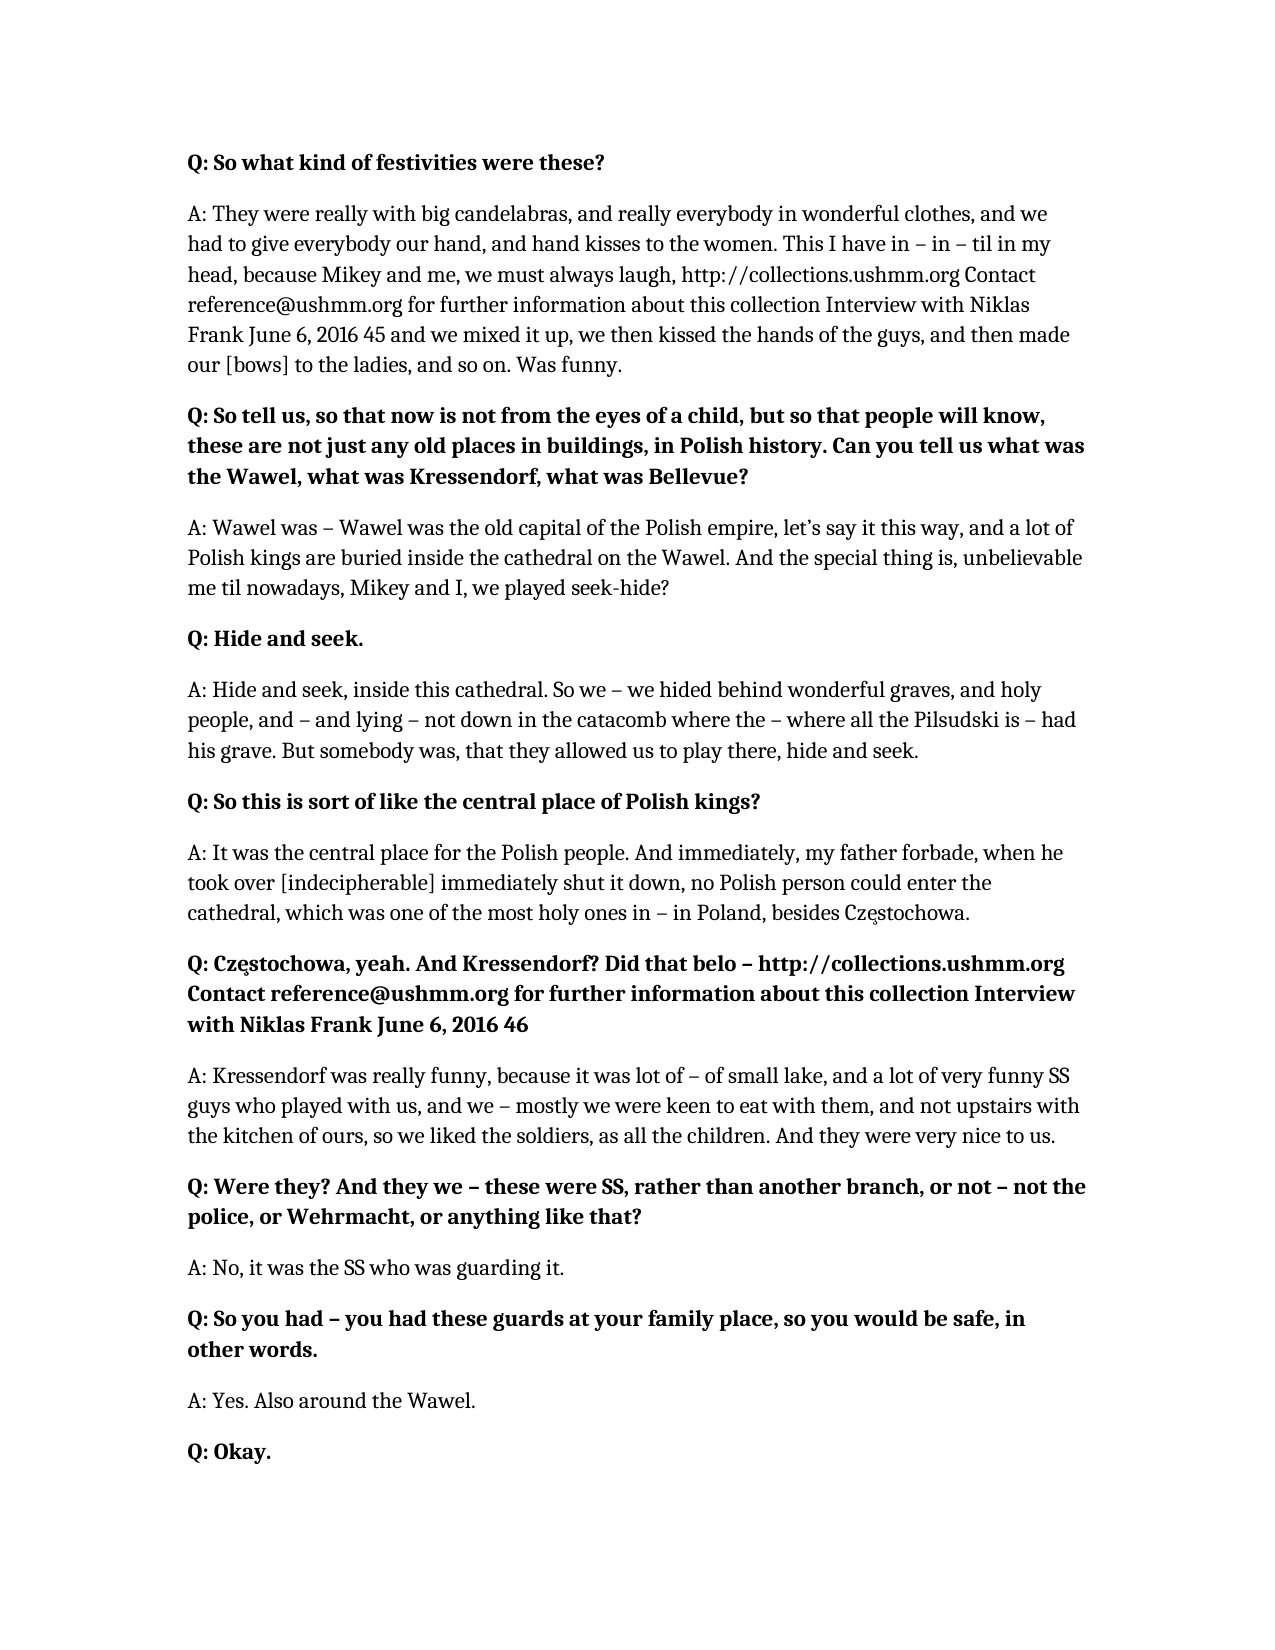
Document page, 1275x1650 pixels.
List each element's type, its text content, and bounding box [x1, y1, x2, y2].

text A: Hide and seek, inside this cathedral. So we – we hided behind wonderful graves, and holy people, and – and lying – not down in the catacomb where the – where all the Pilsudski is – had his grave. But somebody was, that they allowed us to play there, hide and seek. [187, 677, 1087, 764]
text Q: So what kind of festivities were these? [187, 150, 1087, 176]
text A: They were really with big candelabras, and really everybody in wonderful clothes, and we had to give everybody our hand, and hand kisses to the women. This I have in – in – til in my head, because Mikey and me, we must always laugh, http://collections.ushmm.org Contact reference@ushmm.org for further information about this collection Interview with Niklas Frank June 6, 2016 45 and we mixed it up, we then kissed the hands of the guys, and then made our [bows] to the ladies, and so on. Was funny. [187, 201, 1087, 378]
text Q: Okay. [187, 1438, 1087, 1465]
text A: Yes. Also around the Wawel. [187, 1387, 1087, 1414]
text Q: Czȩstochowa, yeah. And Kressendorf? Did that belo – http://collections.ushmm.org Contact reference@ushmm.org for further information about this collection Interview with Niklas Frank June 6, 2016 46 [187, 951, 1087, 1038]
text A: Wawel was – Wawel was the old capital of the Polish empire, let’s say it this way, and a lot of Polish kings are buried inside the cathedral on the Wawel. And the special thing is, unbelievable me til nowadays, Mikey and I, we played seek-hide? [187, 514, 1087, 601]
text A: No, it was the SS who was guarding it. [187, 1255, 1087, 1282]
text Q: Hide and seek. [187, 626, 1087, 652]
text Q: So this is sort of like the central place of Polish kings? [187, 788, 1087, 815]
text Q: Were they? And they we – these were SS, rather than another branch, or not – not the police, or Wehrmacht, or anything like that? [187, 1174, 1087, 1231]
text A: Kressendorf was really funny, because it was lot of – of small lake, and a lot of very funny SS guys who played with us, and we – mostly we were keen to eat with them, and not upstairs with the kitchen of ours, so we liked the soldiers, as all the children. And they were very nice to us. [187, 1062, 1087, 1149]
text Q: So you had – you had these guards at your family place, so you would be safe, in other words. [187, 1306, 1087, 1363]
text A: It was the central place for the Polish people. And immediately, my father forbade, when he took over [indecipherable] immediately shut it down, no Polish person could enter the cathedral, which was one of the most holy ones in – in Poland, besides Czȩstochowa. [187, 839, 1087, 926]
text Q: So tell us, so that now is not from the eyes of a child, but so that people will know, these are not just any old places in buildings, in Polish history. Can you tell us what was the Wawel, what was Kressendorf, what was Bellevue? [187, 403, 1087, 490]
